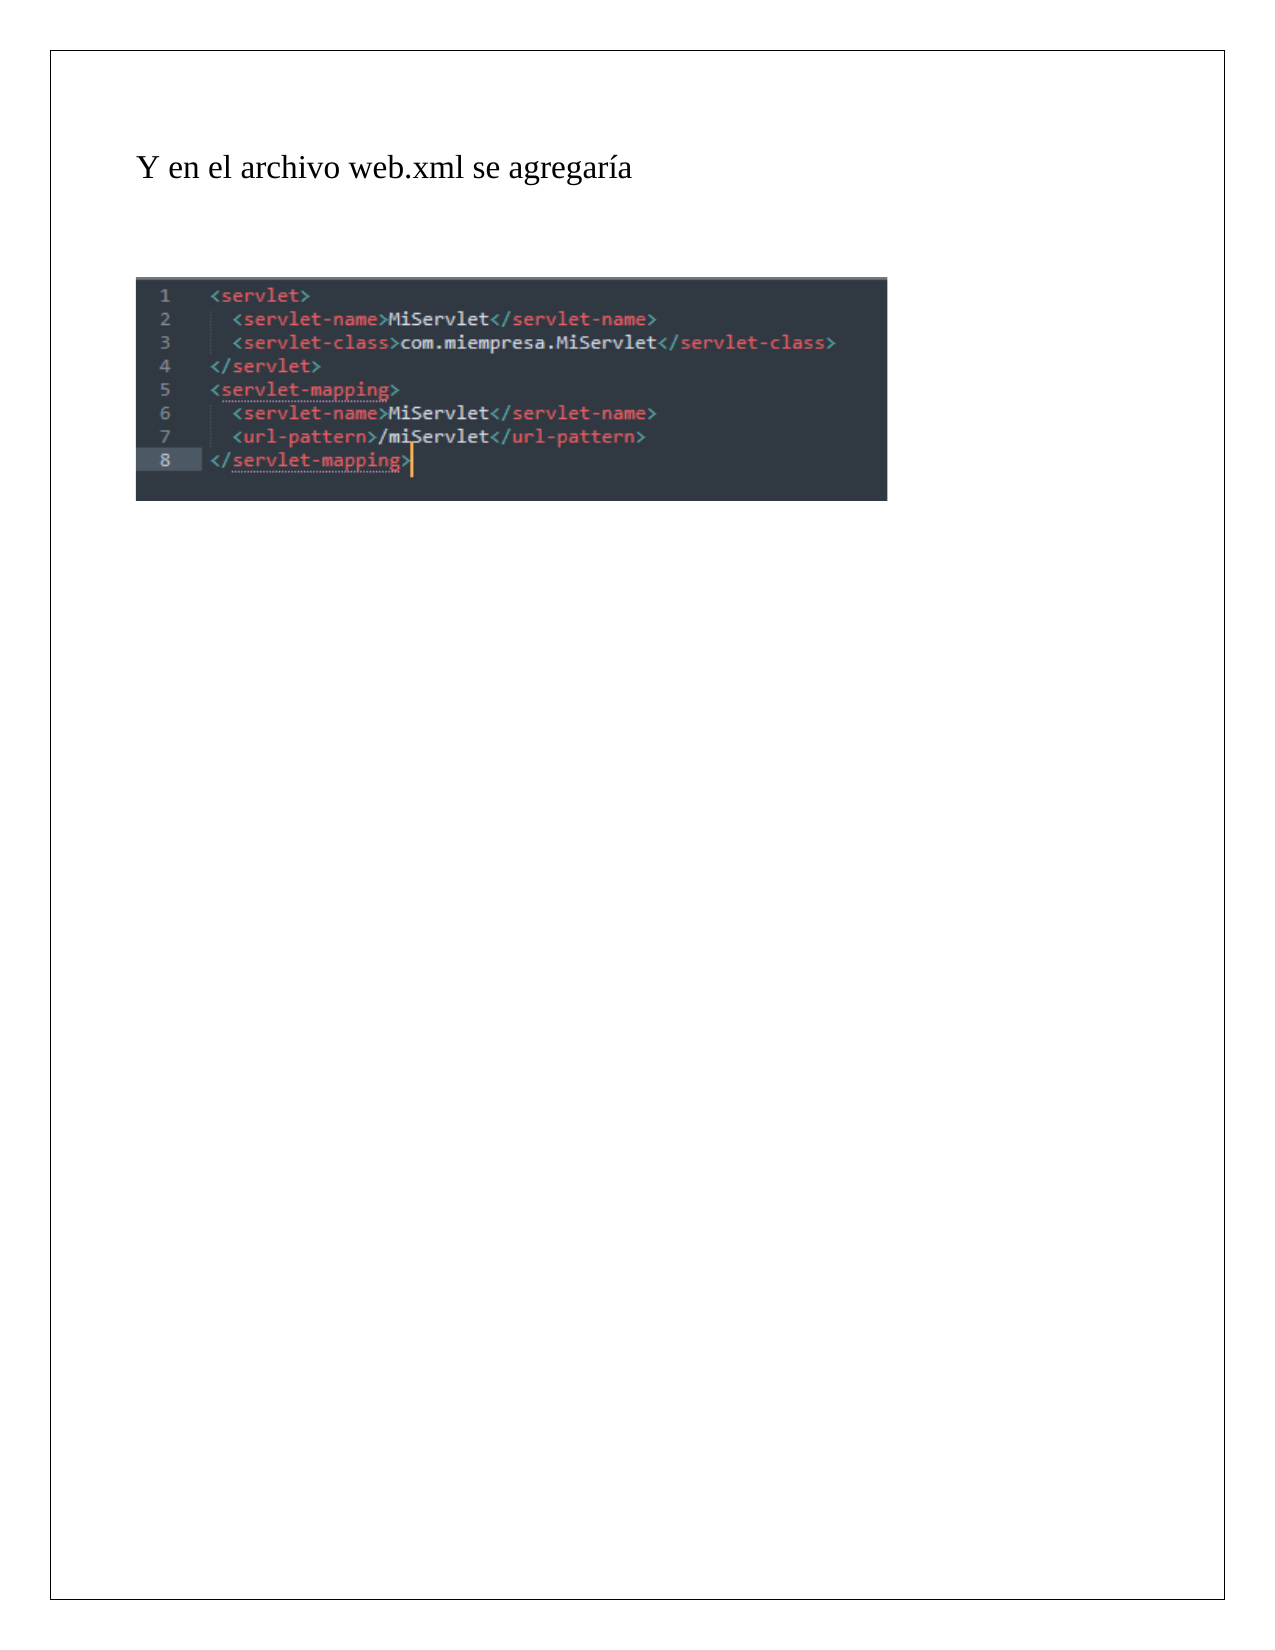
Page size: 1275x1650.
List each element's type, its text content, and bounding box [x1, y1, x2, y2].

picture [135, 277, 888, 501]
text Y en el archivo web.xml se agregaría [136, 148, 1139, 186]
